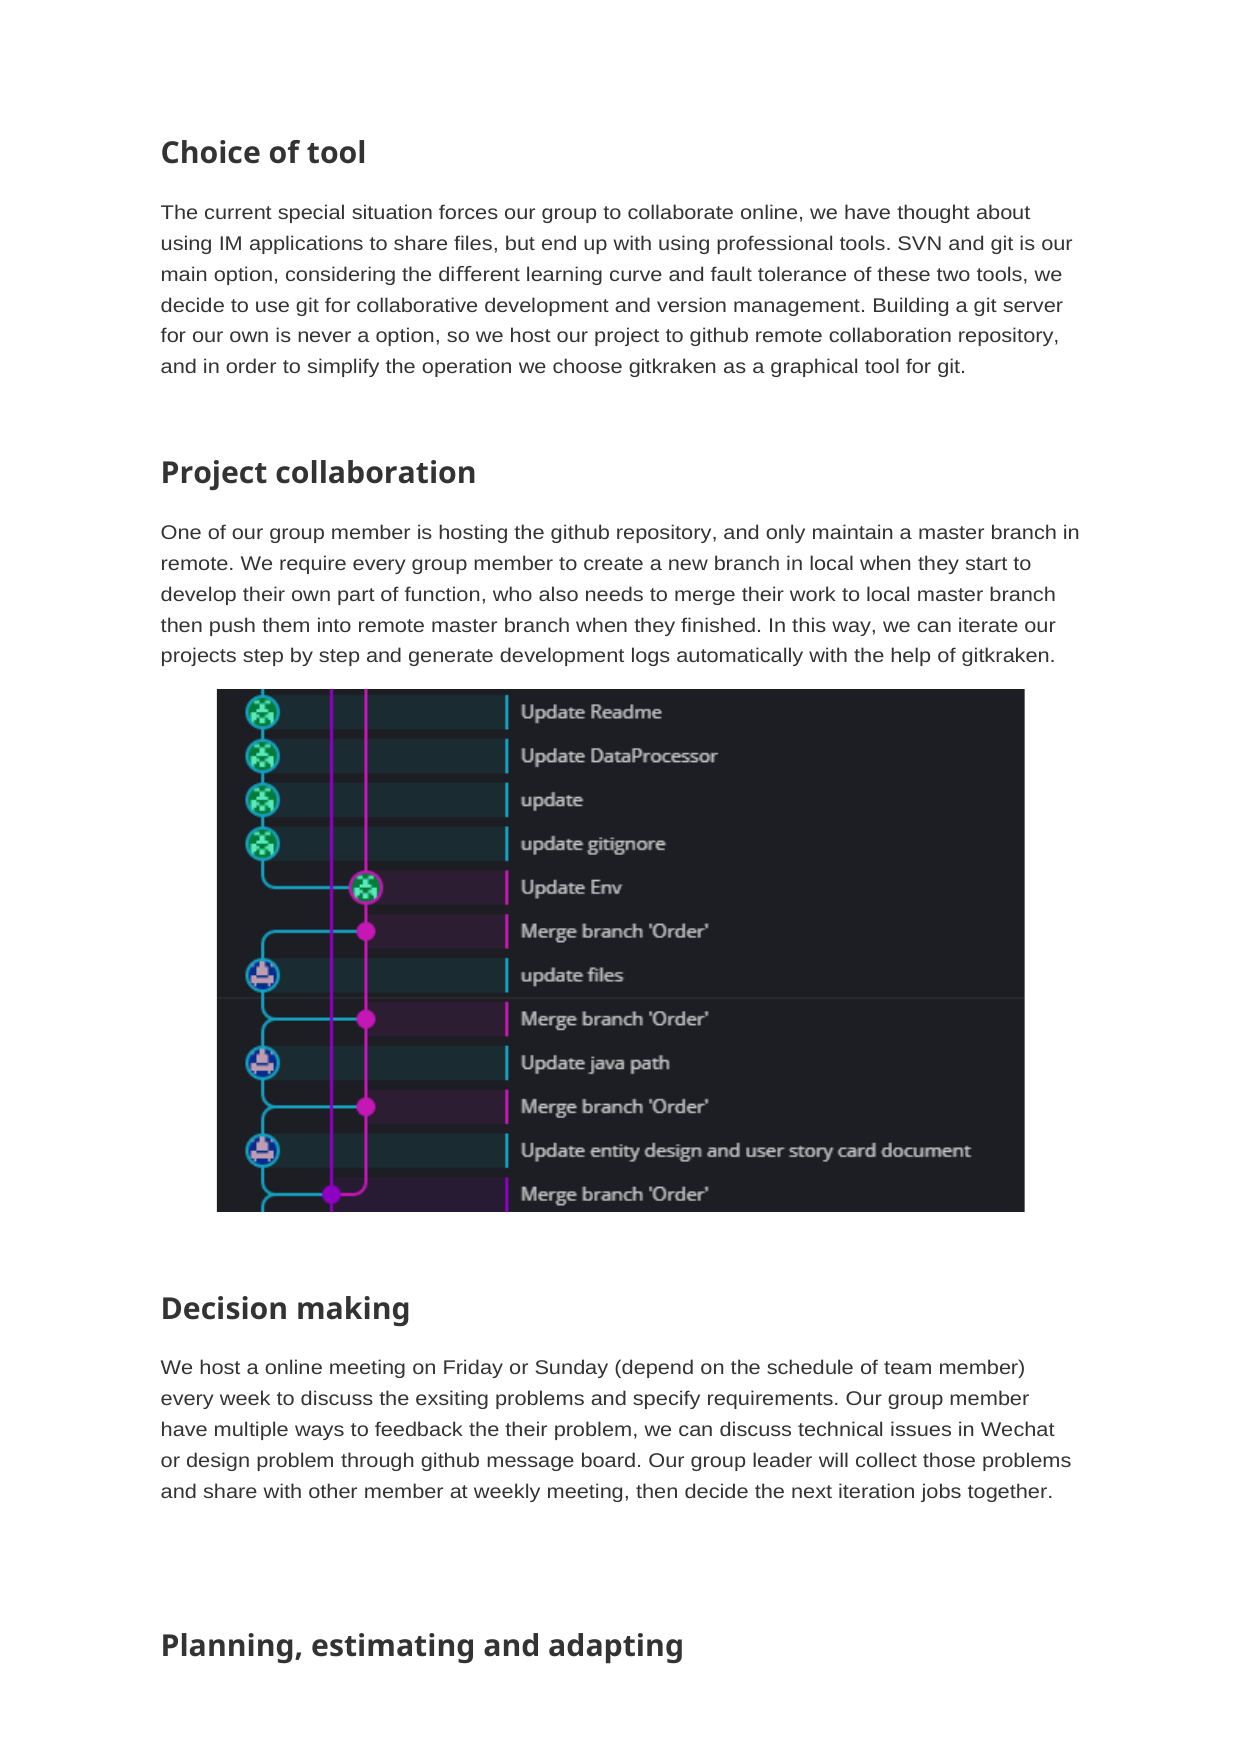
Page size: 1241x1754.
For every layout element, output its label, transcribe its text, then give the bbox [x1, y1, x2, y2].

picture [216, 689, 1025, 1212]
text One of our group member is hosting the github repository, and only maintain a master branch in remote. We require every group member to create a new branch in local when they start to develop their own part of function, who also needs to merge their work to local master branch then push them into remote master branch when they ﬁnished. In this way, we can iterate our projects step by step and generate development logs automatically with the help of gitkraken. [160, 521, 1084, 667]
subtitle Decision making [160, 1287, 1092, 1328]
subtitle Planning, estimating and adapting [160, 1624, 1092, 1666]
text The current special situation forces our group to collaborate online, we have thought about using IM applications to share ﬁles, but end up with using professional tools. SVN and git is our main option, considering the diﬀerent learning curve and fault tolerance of these two tools, we decide to use git for collaborative development and version management. Building a git server for our own is never a option, so we host our project to github remote collaboration repository, and in order to simplify the operation we choose gitkraken as a graphical tool for git. [160, 201, 1080, 378]
subtitle Choice of tool [160, 131, 1092, 173]
subtitle Project collaboration [160, 451, 1092, 493]
text We host a online meeting on Friday or Sunday (depend on the schedule of team member) every week to discuss the exsiting problems and specify requirements. Our group member have multiple ways to feedback the their problem, we can discuss technical issues in Wechat or design problem through github message board. Our group leader will collect those problems and share with other member at weekly meeting, then decide the next iteration jobs together. [160, 1356, 1076, 1502]
